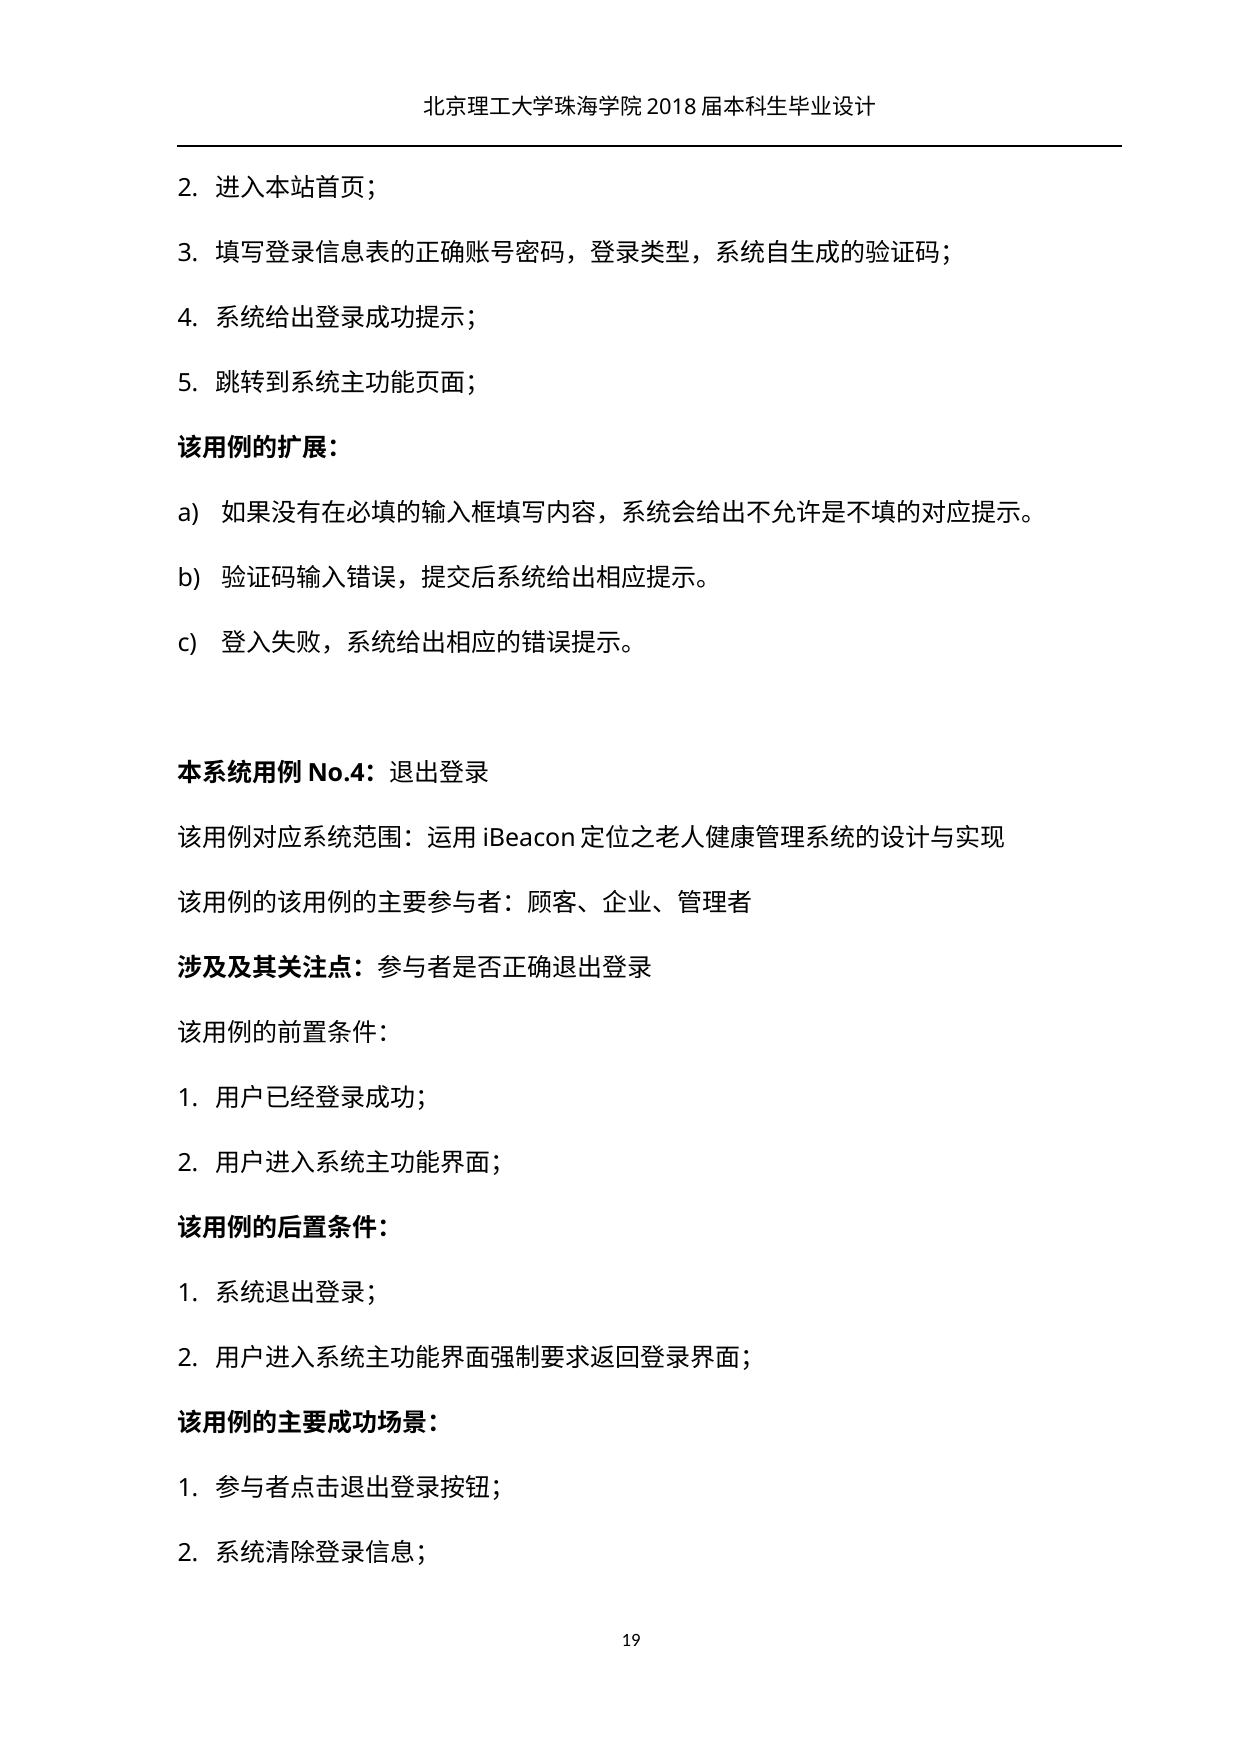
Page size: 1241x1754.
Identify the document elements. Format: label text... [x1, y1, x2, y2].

list 系统给出登录成功提示； [177, 283, 1122, 348]
list 跳转到系统主功能页面； [177, 348, 1122, 413]
text 该用例的扩展： [177, 413, 1122, 478]
text 该用例的主要成功场景： [177, 1388, 1122, 1453]
list 参与者点击退出登录按钮； [177, 1453, 1122, 1518]
list 如果没有在必填的输入框填写内容，系统会给出不允许是不填的对应提示。 [177, 478, 1122, 543]
text 该用例对应系统范围：运用iBeacon定位之老人健康管理系统的设计与实现 [177, 803, 1122, 868]
text 本系统用例No.4：退出登录 [177, 738, 1122, 803]
list 填写登录信息表的正确账号密码，登录类型，系统自生成的验证码； [177, 218, 1122, 283]
list 进入本站首页； [177, 153, 1122, 218]
list 用户已经登录成功； [177, 1063, 1122, 1128]
text 涉及及其关注点：参与者是否正确退出登录 [177, 933, 1122, 998]
list 用户进入系统主功能界面强制要求返回登录界面； [177, 1323, 1122, 1388]
text 该用例的该用例的主要参与者：顾客、企业、管理者 [177, 868, 1122, 933]
list 用户进入系统主功能界面； [177, 1128, 1122, 1193]
list 系统退出登录； [177, 1258, 1122, 1323]
list 系统清除登录信息； [177, 1518, 1122, 1583]
list 验证码输入错误，提交后系统给出相应提示。 [177, 543, 1122, 608]
text 该用例的前置条件： [177, 998, 1122, 1063]
text 该用例的后置条件： [177, 1193, 1122, 1258]
list 登入失败，系统给出相应的错误提示。 [177, 608, 1122, 673]
